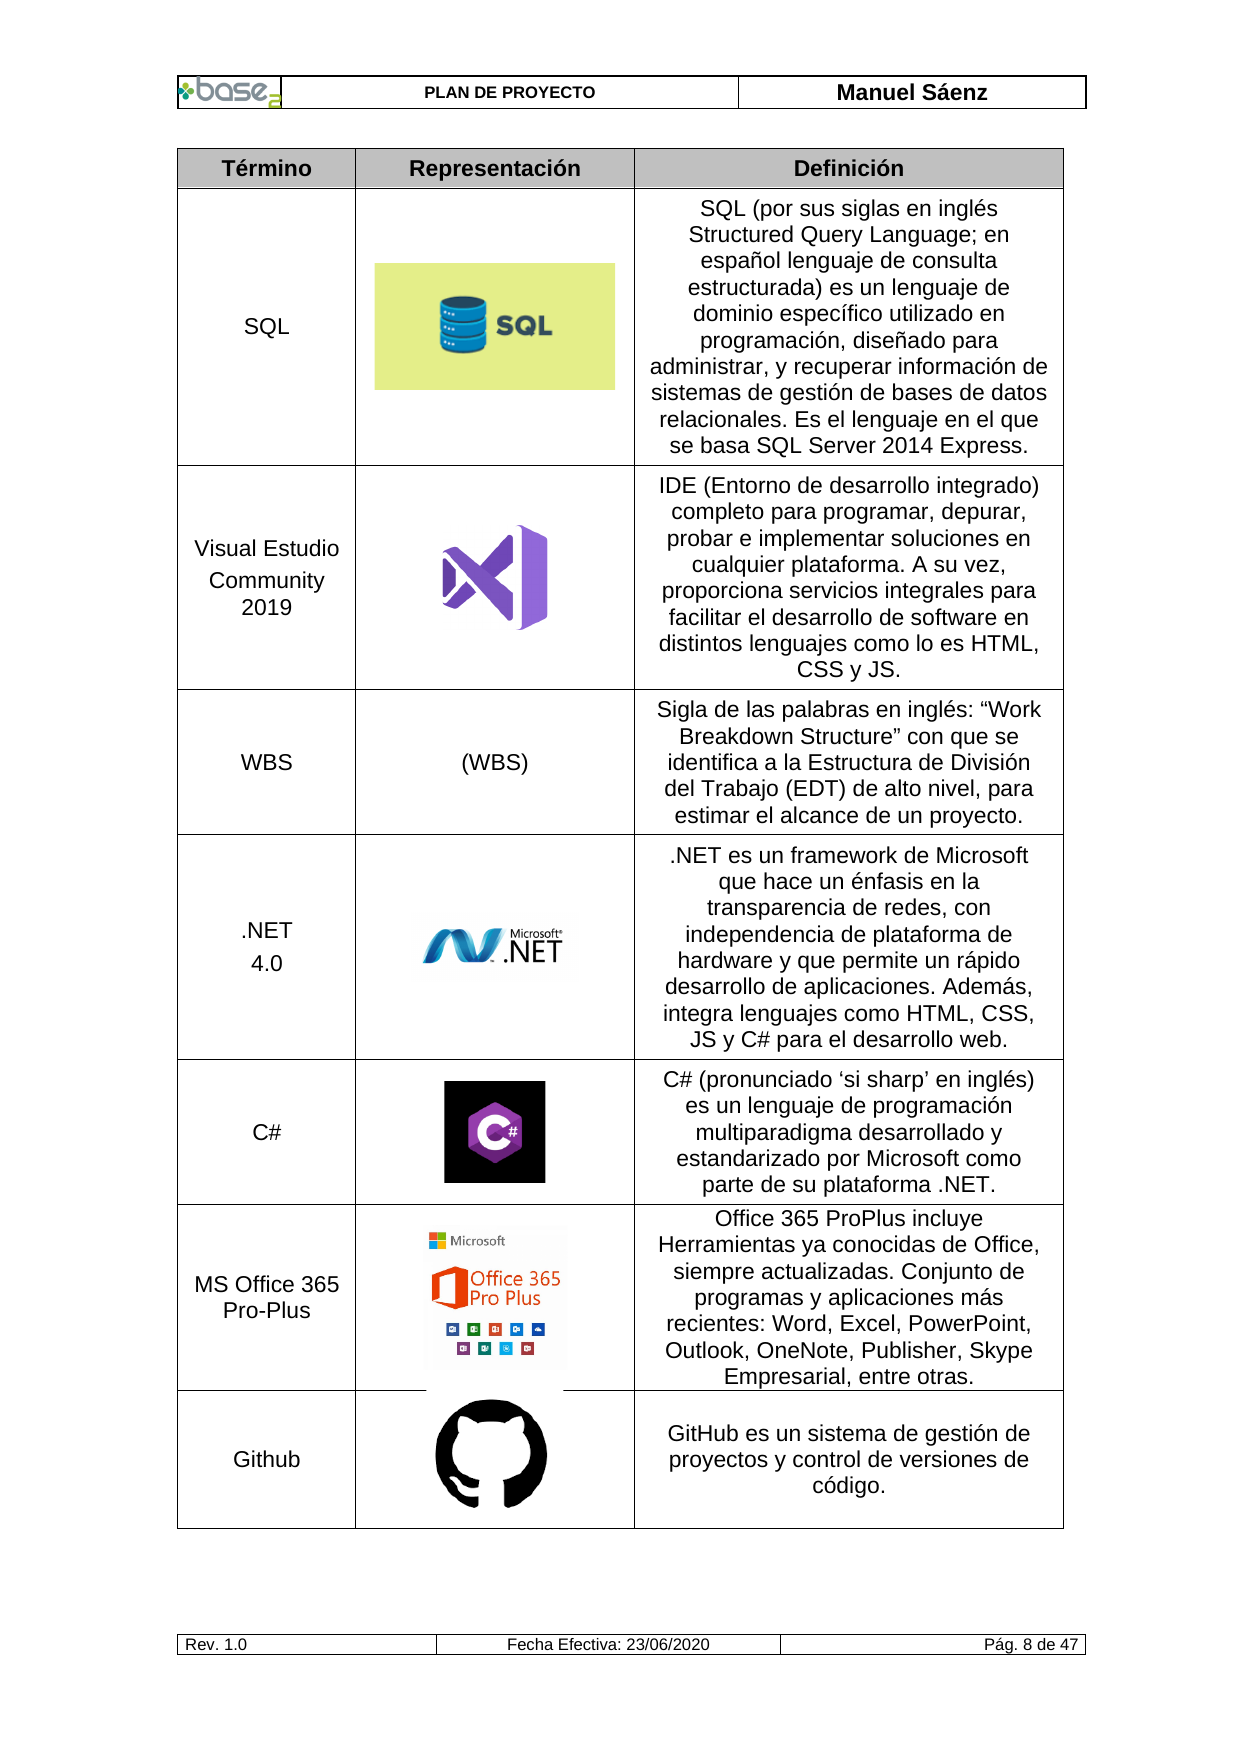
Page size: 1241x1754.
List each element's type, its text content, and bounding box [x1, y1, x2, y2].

table_cell C# (pronunciado ‘si sharp’ en inglés) es un lenguaje de programación multiparadigma desarrollado y estandarizado por Microsoft como parte de su plataforma .NET. [635, 1060, 1063, 1204]
table_cell C# [178, 1060, 355, 1204]
table_header Definición [635, 149, 1063, 187]
table_cell WBS [178, 690, 355, 834]
table_cell Github [178, 1391, 355, 1527]
picture [426, 1390, 564, 1528]
table_cell MS Office 365 Pro-Plus [178, 1205, 355, 1389]
table_cell [356, 1060, 634, 1204]
picture [374, 263, 616, 390]
table_cell IDE (Entorno de desarrollo integrado) completo para programar, depurar, probar e implementar soluciones en cualquier plataforma. A su vez, proporciona servicios integrales para facilitar el desarrollo de software en distintos lenguajes como lo es HTML, CSS y JS. [635, 466, 1063, 689]
table_header Representación [356, 149, 634, 187]
table_cell [356, 1391, 426, 1527]
table_header Término [178, 149, 355, 187]
table_cell Visual Estudio Community 2019 [178, 466, 355, 689]
picture [444, 1081, 546, 1183]
table_cell [564, 1391, 634, 1527]
table_cell SQL (por sus siglas en inglés Structured Query Language; en español lenguaje de consulta estructurada) es un lenguaje de dominio específico utilizado en programación, diseñado para administrar, y recuperar información de sistemas de gestión de bases de datos relacionales. Es el lenguaje en el que se basa SQL Server 2014 Express. [635, 189, 1063, 464]
table_cell .NET es un framework de Microsoft que hace un énfasis en la transparencia de redes, con independencia de plataforma de hardware y que permite un rápido desarrollo de aplicaciones. Además, integra lenguajes como HTML, CSS, JS y C# para el desarrollo web. [635, 835, 1063, 1059]
table_cell GitHub es un sistema de gestión de proyectos y control de versiones de código. [635, 1391, 1063, 1527]
table_cell SQL [178, 189, 355, 464]
picture [177, 76, 282, 108]
table_cell Office 365 ProPlus incluye Herramientas ya conocidas de Office, siempre actualizadas. Conjunto de programas y aplicaciones más recientes: Word, Excel, PowerPoint, Outlook, OneNote, Publisher, Skype Empresarial, entre otras. [635, 1205, 1063, 1389]
table_cell Sigla de las palabras en inglés: “Work Breakdown Structure” con que se identifica a la Estructura de División del Trabajo (EDT) de alto nivel, para estimar el alcance de un proyecto. [635, 690, 1063, 834]
table_cell [356, 466, 634, 689]
table_cell .NET 4.0 [178, 835, 355, 1059]
picture [418, 1221, 572, 1374]
table_cell [356, 189, 634, 464]
picture [410, 912, 580, 982]
table_cell [356, 1205, 634, 1389]
table_cell [356, 835, 634, 1059]
table_cell (WBS) [356, 690, 634, 834]
picture [442, 525, 548, 630]
